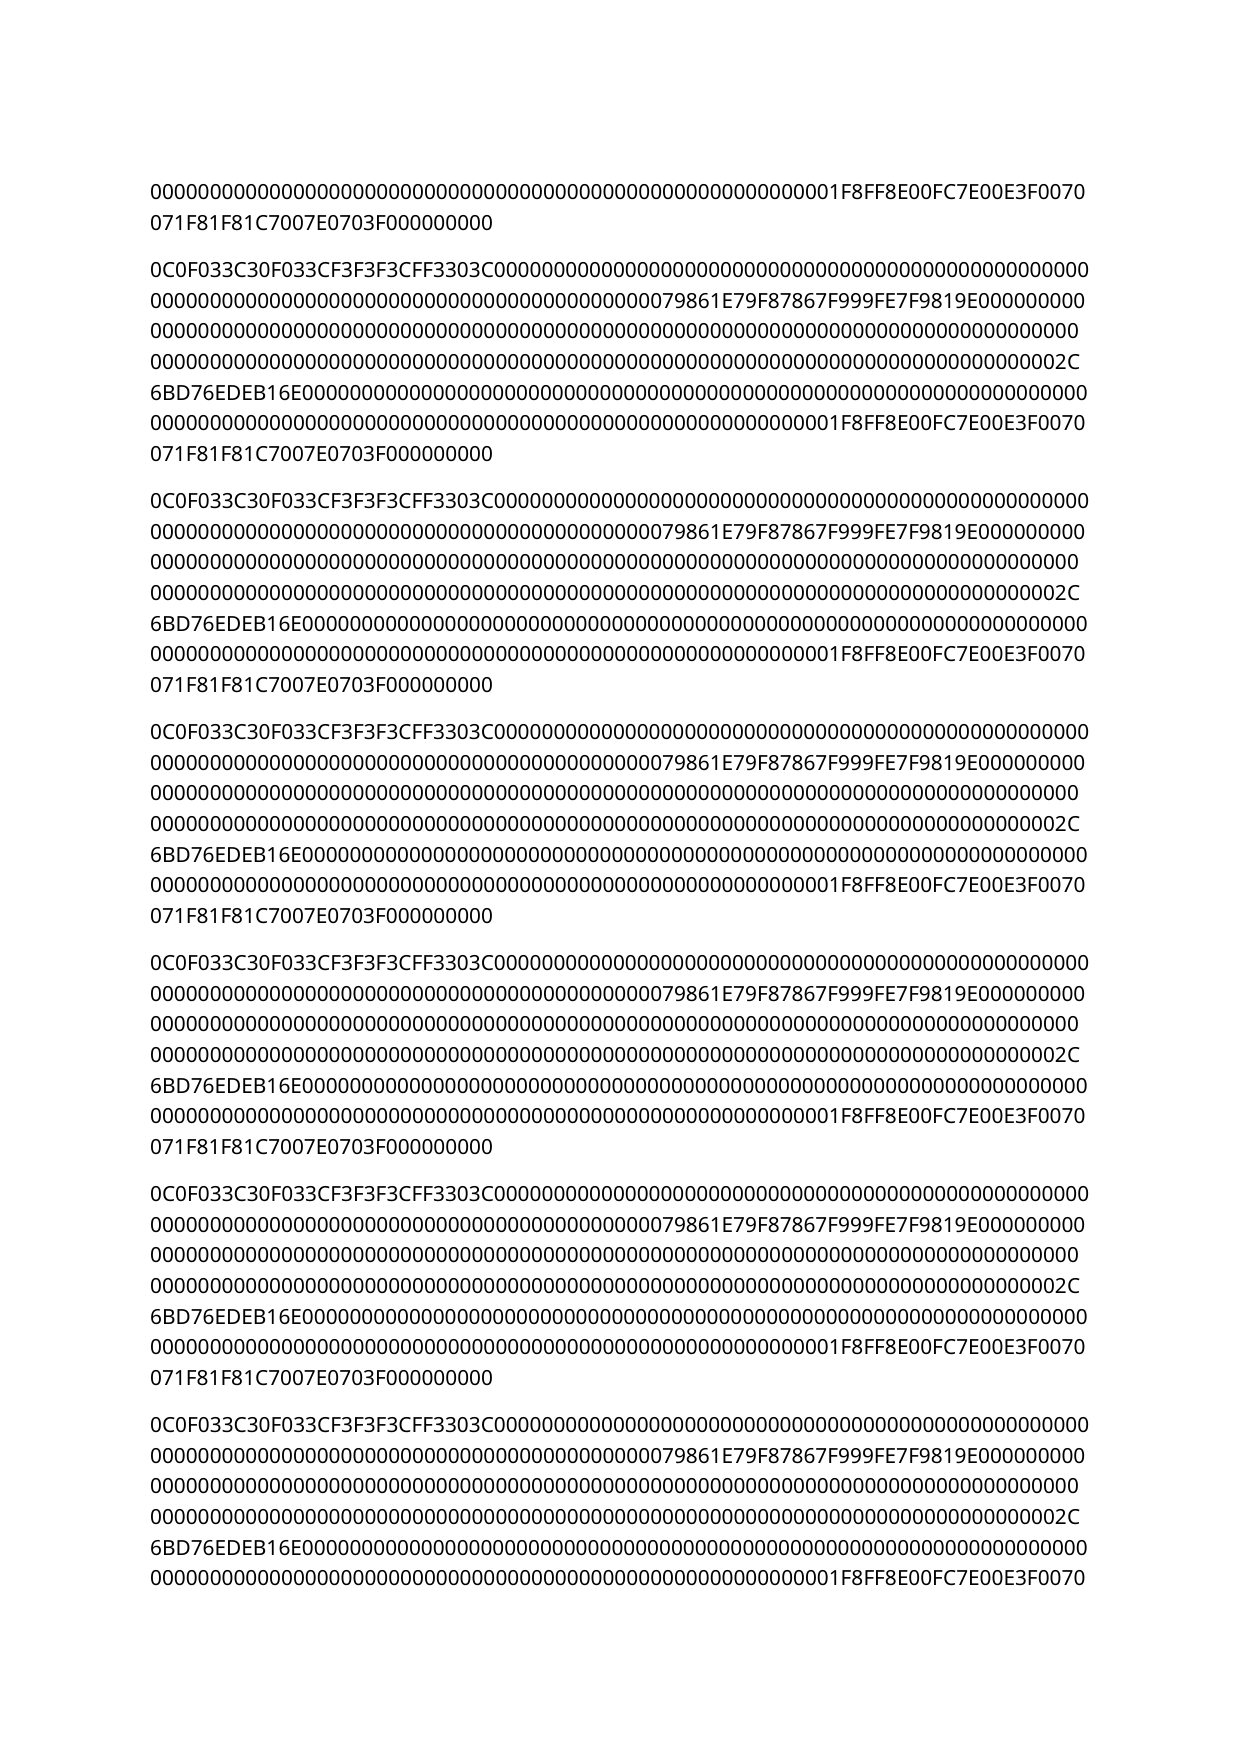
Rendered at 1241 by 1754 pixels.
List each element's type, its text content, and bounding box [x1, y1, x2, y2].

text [150, 177, 1090, 236]
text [150, 1410, 1090, 1592]
